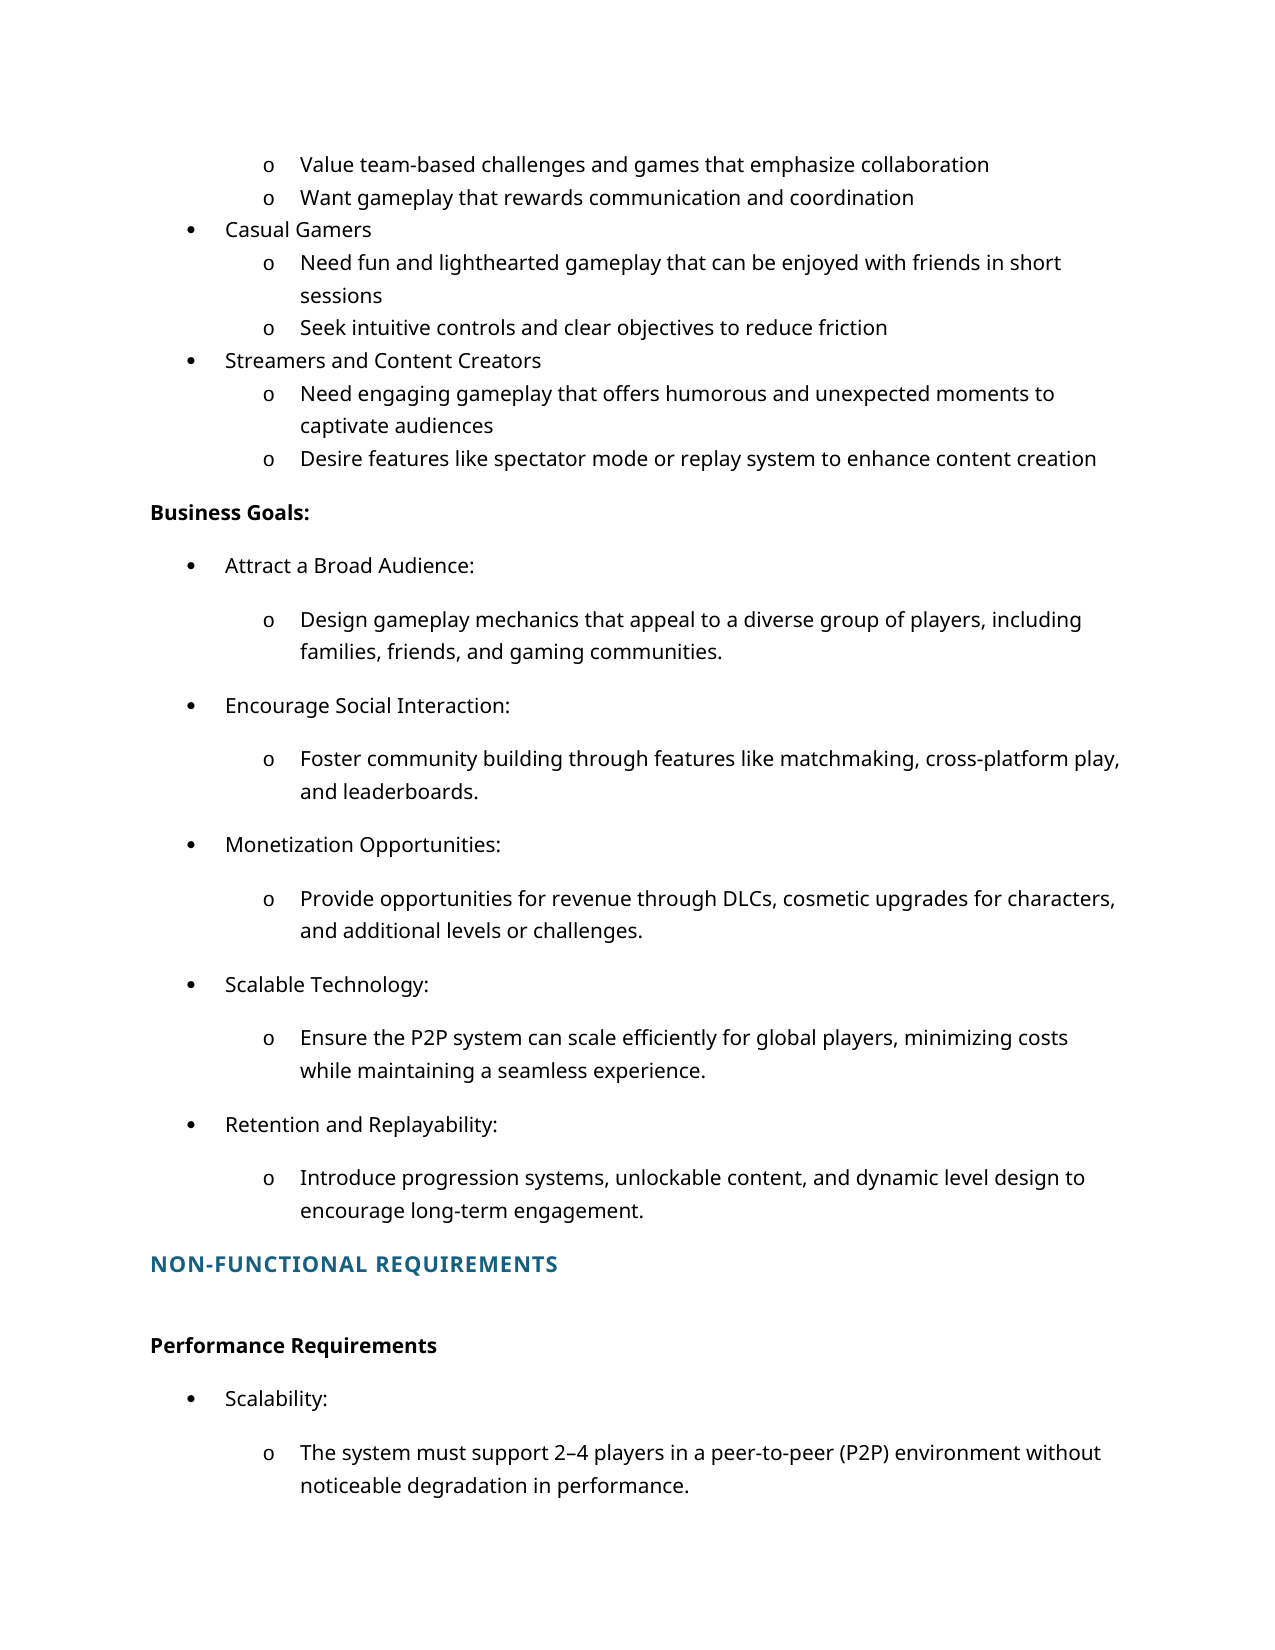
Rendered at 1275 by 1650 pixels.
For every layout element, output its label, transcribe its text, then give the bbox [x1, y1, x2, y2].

list Desire features like spectator mode or replay system to enhance content creation [262, 444, 1125, 473]
list Want gameplay that rewards communication and coordination [262, 183, 1125, 211]
list Design gameplay mechanics that appeal to a diverse group of players, including families, friends, and gaming communities. [262, 605, 1125, 666]
list Scalability: [187, 1384, 1125, 1413]
list The system must support 2–4 players in a peer-to-peer (P2P) environment without noticeable degradation in performance. [262, 1438, 1125, 1499]
list Attract a Broad Audience: [187, 551, 1125, 580]
list Encourage Social Interaction: [187, 691, 1125, 719]
text Performance Requirements [150, 1331, 1125, 1359]
list Need engaging gameplay that offers humorous and unexpected moments to captivate audiences [262, 379, 1125, 440]
list Monetization Opportunities: [187, 831, 1125, 859]
subtitle NON-FUNCTIONAL REQUIREMENTS [150, 1249, 1125, 1279]
list Casual Gamers [187, 216, 1125, 244]
list Provide opportunities for revenue through DLCs, cosmetic upgrades for characters, and additional levels or challenges. [262, 884, 1125, 945]
list Introduce progression systems, unlockable content, and dynamic level design to encourage long-term engagement. [262, 1163, 1125, 1224]
list Ensure the P2P system can scale efficiently for global players, minimizing costs while maintaining a seamless experience. [262, 1023, 1125, 1085]
list Streamers and Content Creators [187, 346, 1125, 375]
list Foster community building through features like matchmaking, cross-platform play, and leaderboards. [262, 744, 1125, 806]
text Business Goals: [150, 498, 1125, 526]
list Scalable Technology: [187, 970, 1125, 998]
list Retention and Replayability: [187, 1110, 1125, 1138]
list Need fun and lighthearted gameplay that can be enjoyed with friends in short sessions [262, 248, 1125, 309]
list Value team-based challenges and games that emphasize collaboration [262, 150, 1125, 178]
list Seek intuitive controls and clear objectives to reduce friction [262, 313, 1125, 342]
